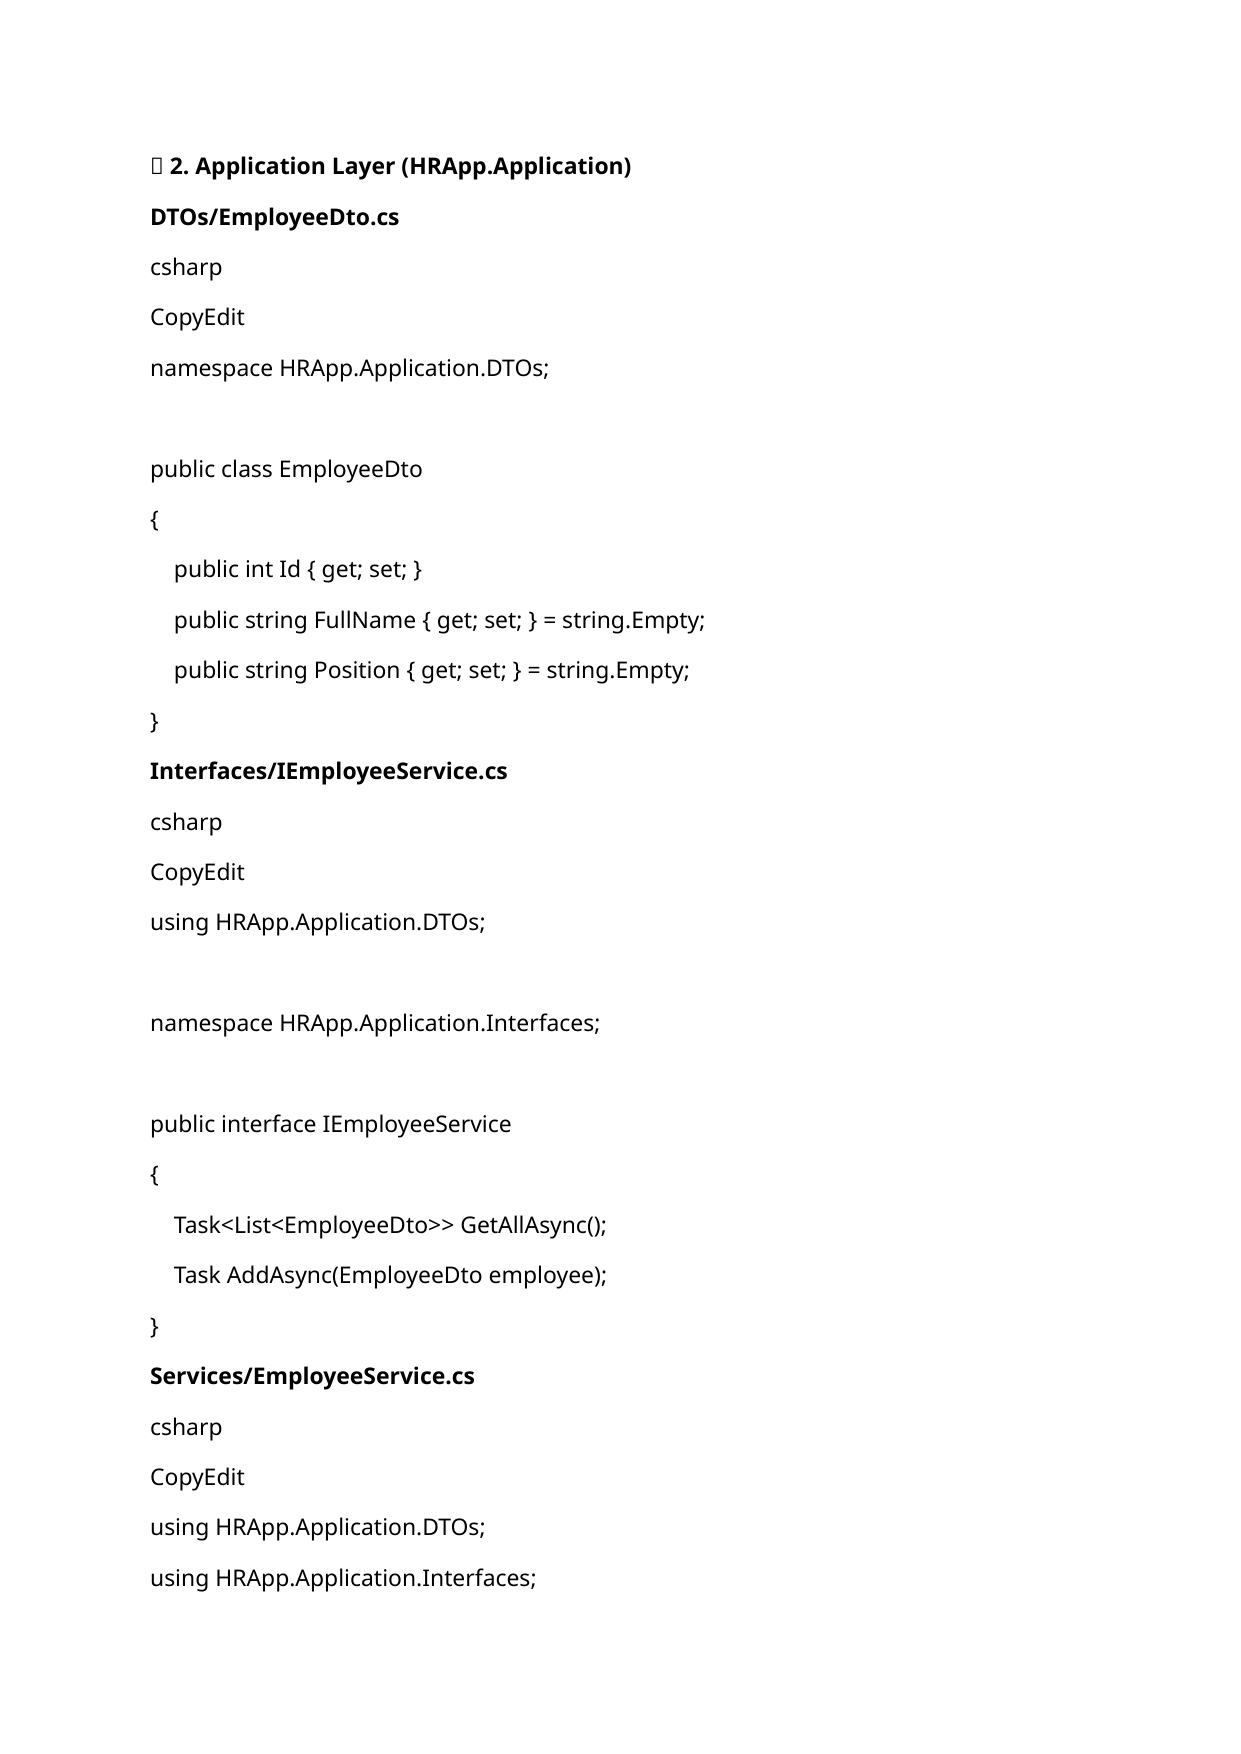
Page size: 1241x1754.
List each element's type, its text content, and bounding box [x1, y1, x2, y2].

text Task<List<EmployeeDto>> GetAllAsync(); [150, 1209, 1090, 1240]
text Services/EmployeeService.cs [150, 1360, 1090, 1391]
text { [150, 503, 1090, 534]
text csharp [150, 1410, 1090, 1442]
text public string FullName { get; set; } = string.Empty; [150, 604, 1090, 635]
text csharp [150, 251, 1090, 282]
text public interface IEmployeeService [150, 1108, 1090, 1139]
text } [150, 704, 1090, 736]
text Interfaces/IEmployeeService.cs [150, 755, 1090, 786]
text DTOs/EmployeeDto.cs [150, 200, 1090, 232]
text CopyEdit [150, 856, 1090, 887]
text namespace HRApp.Application.Interfaces; [150, 1007, 1090, 1038]
text public int Id { get; set; } [150, 553, 1090, 584]
text CopyEdit [150, 301, 1090, 332]
text } [150, 1309, 1090, 1341]
text public string Position { get; set; } = string.Empty; [150, 654, 1090, 685]
text { [150, 1158, 1090, 1189]
text 🔹 2. Application Layer (HRApp.Application) [150, 150, 1090, 181]
text Task AddAsync(EmployeeDto employee); [150, 1259, 1090, 1290]
text csharp [150, 805, 1090, 837]
text namespace HRApp.Application.DTOs; [150, 352, 1090, 383]
text public class EmployeeDto [150, 452, 1090, 484]
text using HRApp.Application.DTOs; [150, 1511, 1090, 1542]
text CopyEdit [150, 1461, 1090, 1492]
text using HRApp.Application.DTOs; [150, 906, 1090, 937]
text using HRApp.Application.Interfaces; [150, 1562, 1090, 1593]
